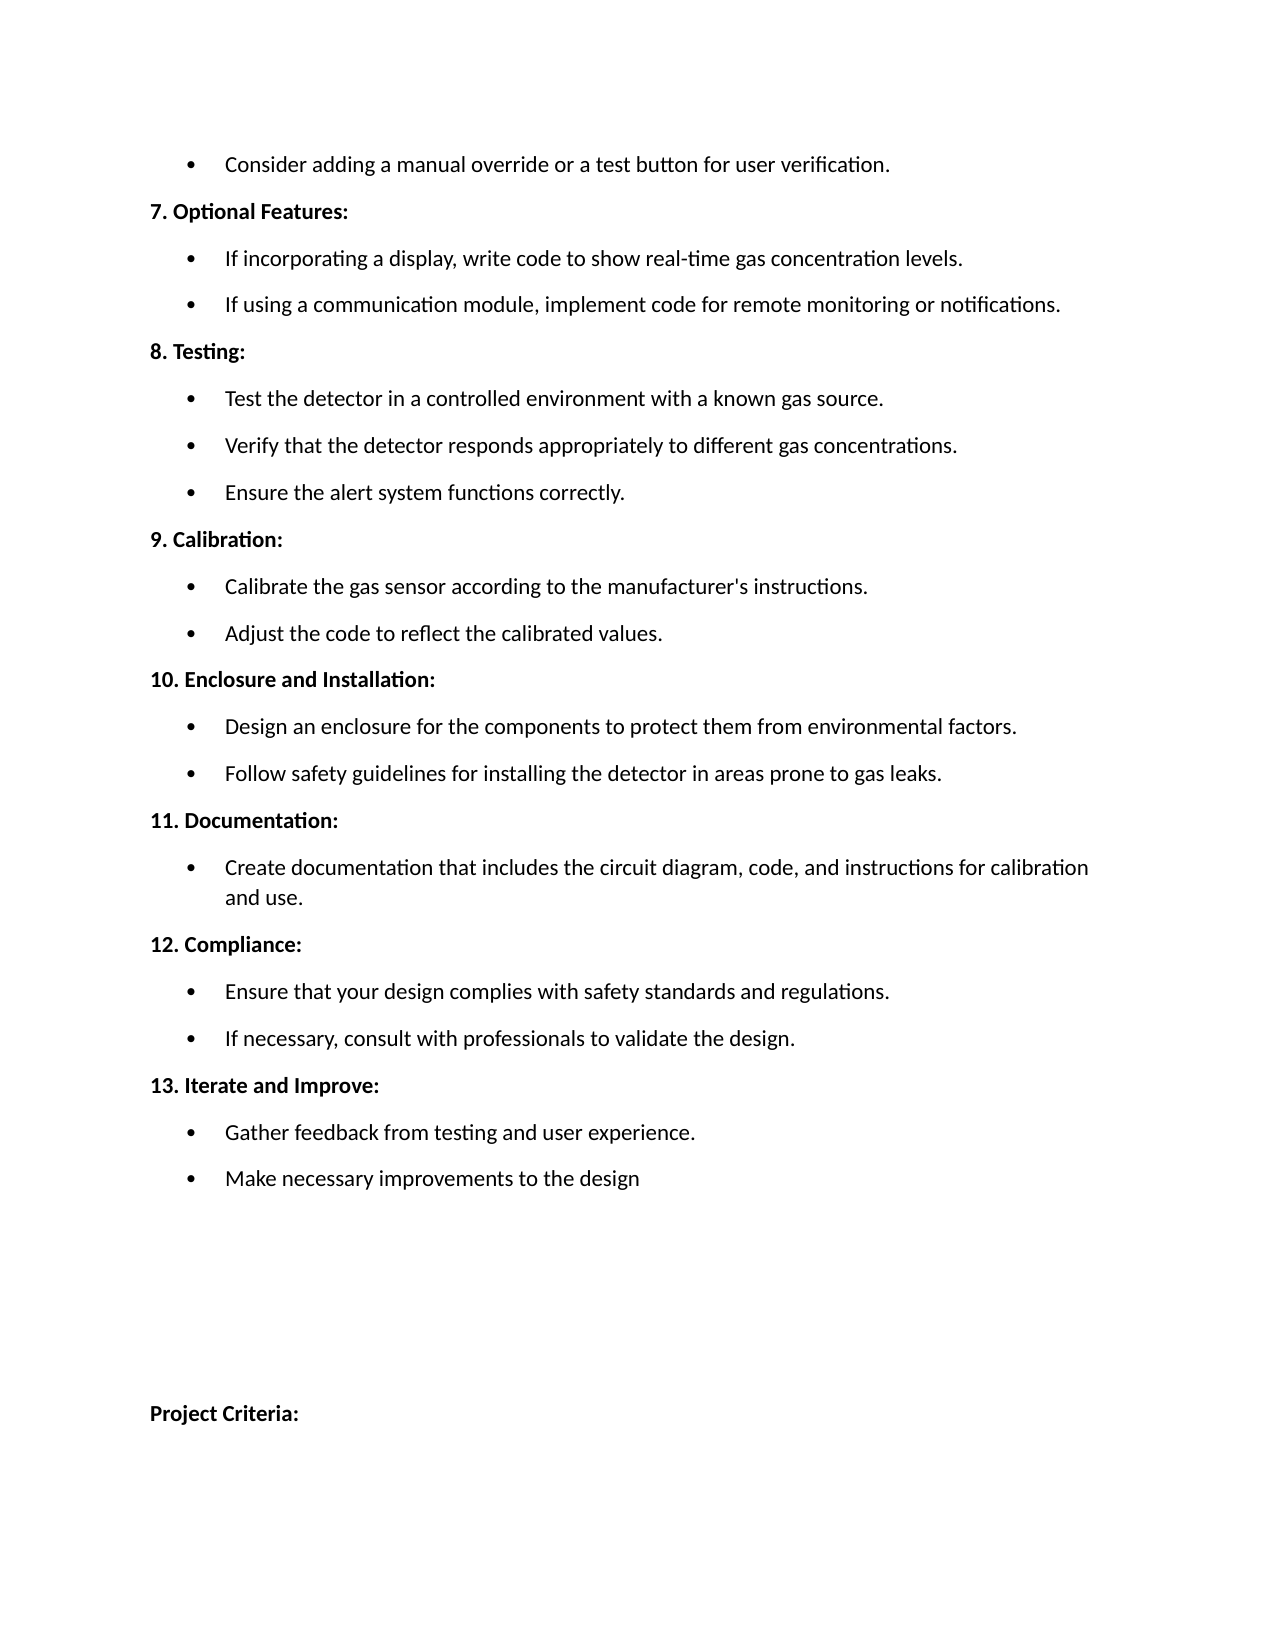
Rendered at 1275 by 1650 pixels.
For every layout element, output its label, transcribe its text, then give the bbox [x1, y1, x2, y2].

list Ensure that your design complies with safety standards and regulations. [187, 977, 1125, 1005]
list Verify that the detector responds appropriately to different gas concentrations. [187, 431, 1125, 459]
text 11. Documentation: [150, 806, 1125, 834]
list Create documentation that includes the circuit diagram, code, and instructions for calibration and use. [187, 853, 1125, 911]
text 13. Iterate and Improve: [150, 1071, 1125, 1099]
list Gather feedback from testing and user experience. [187, 1118, 1125, 1146]
list Ensure the alert system functions correctly. [187, 478, 1125, 506]
list Design an enclosure for the components to protect them from environmental factors. [187, 712, 1125, 741]
list Calibrate the gas sensor according to the manufacturer's instructions. [187, 572, 1125, 600]
list Consider adding a manual override or a test button for user verification. [187, 150, 1125, 178]
list If necessary, consult with professionals to validate the design. [187, 1024, 1125, 1052]
text 12. Compliance: [150, 930, 1125, 958]
list Make necessary improvements to the design [187, 1164, 1125, 1193]
list Adjust the code to reflect the calibrated values. [187, 619, 1125, 647]
list If using a communication module, implement code for remote monitoring or notifications. [187, 291, 1125, 319]
text 8. Testing: [150, 337, 1125, 366]
list Follow safety guidelines for installing the detector in areas prone to gas leaks. [187, 759, 1125, 787]
list Test the detector in a controlled environment with a known gas source. [187, 384, 1125, 412]
text Project Criteria: [150, 1399, 1125, 1427]
text 10. Enclosure and Installation: [150, 666, 1125, 694]
list If incorporating a display, write code to show real-time gas concentration levels. [187, 244, 1125, 272]
text 9. Calibration: [150, 525, 1125, 553]
text 7. Optional Features: [150, 197, 1125, 225]
